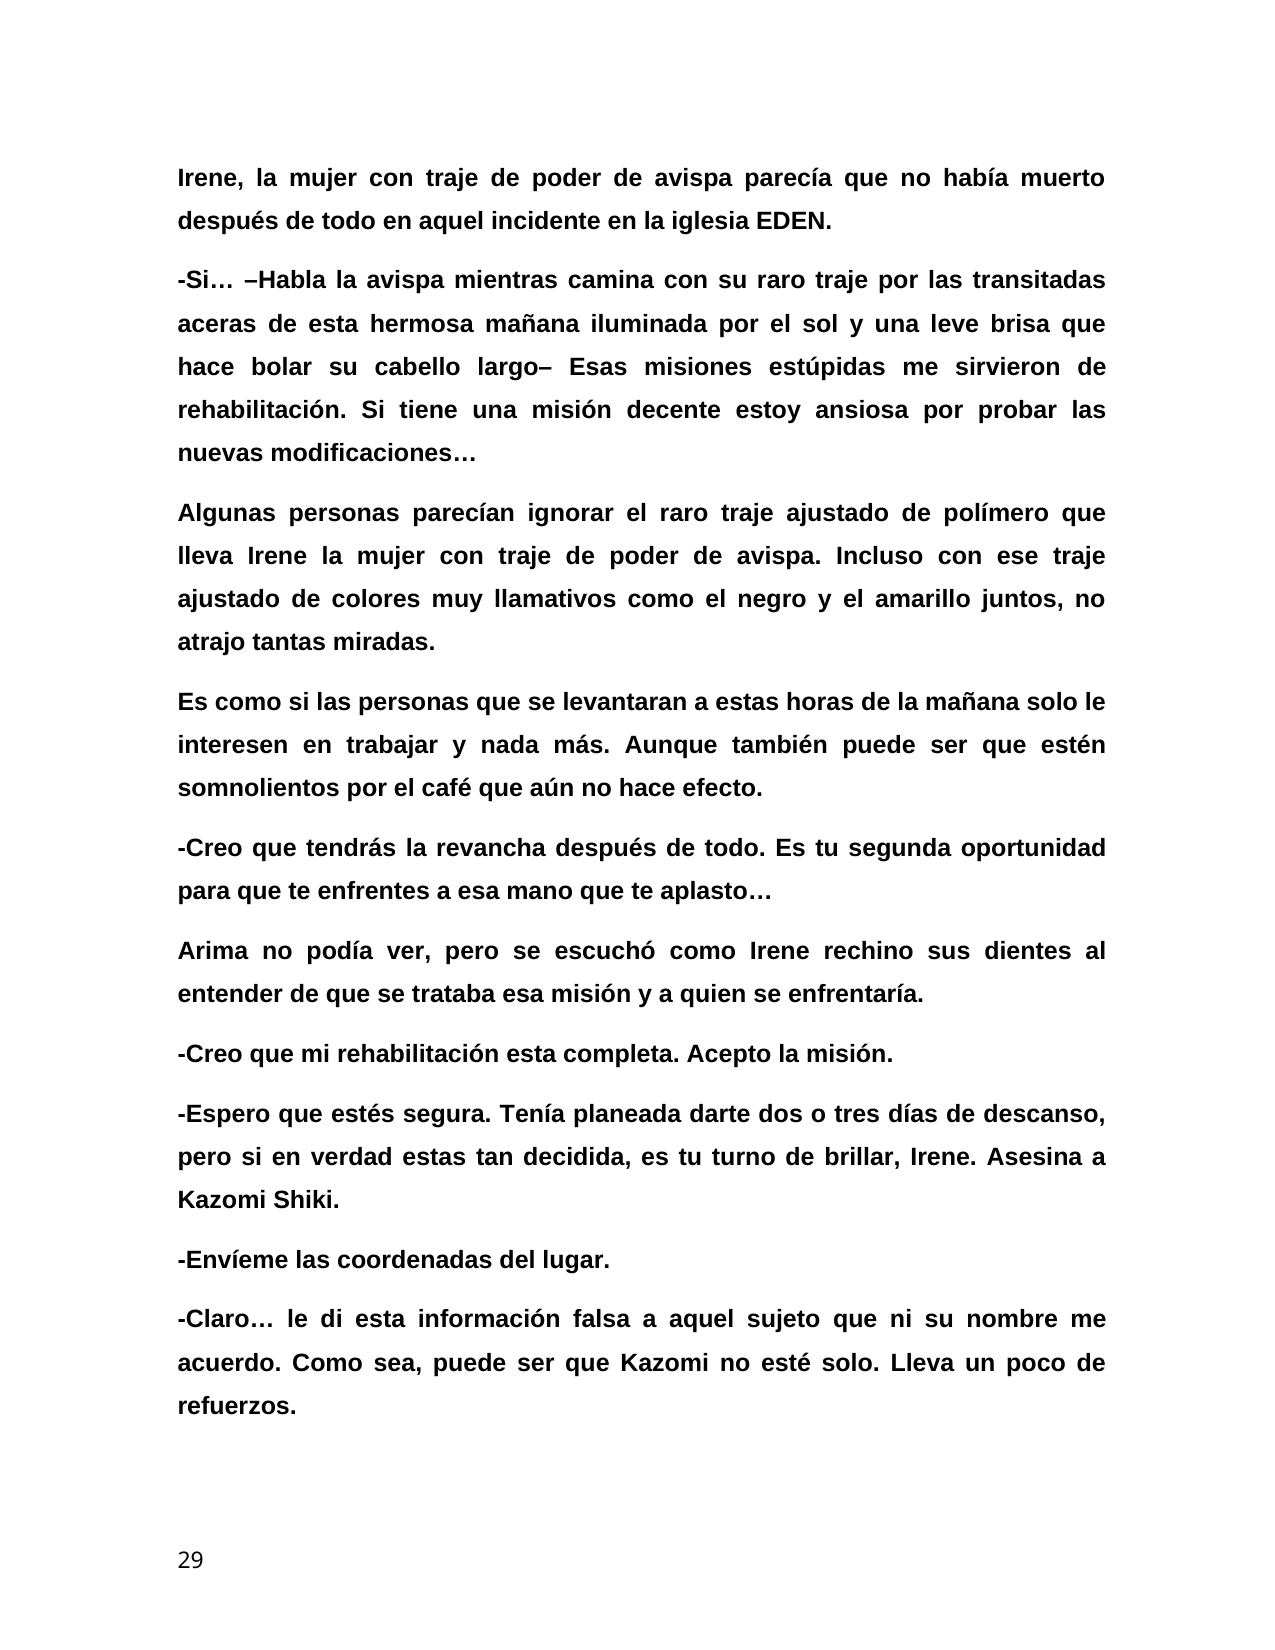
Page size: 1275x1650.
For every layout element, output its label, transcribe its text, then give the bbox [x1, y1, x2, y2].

text -Si… –Habla la avispa mientras camina con su raro traje por las transitadas aceras de esta hermosa mañana iluminada por el sol y una leve brisa que hace bolar su cabello largo– Esas misiones estúpidas me sirvieron de rehabilitación. Si tiene una misión decente estoy ansiosa por probar las nuevas modificaciones… [177, 265, 1107, 467]
text Es como si las personas que se levantaran a estas horas de la mañana solo le interesen en trabajar y nada más. Aunque también puede ser que estén somnolientos por el café que aún no hace efecto. [177, 687, 1107, 802]
text Algunas personas parecían ignorar el raro traje ajustado de polímero que lleva Irene la mujer con traje de poder de avispa. Incluso con ese traje ajustado de colores muy llamativos como el negro y el amarillo juntos, no atrajo tantas miradas. [177, 498, 1107, 656]
text -Creo que tendrás la revancha después de todo. Es tu segunda oportunidad para que te enfrentes a esa mano que te aplasto… [177, 833, 1107, 905]
text Irene, la mujer con traje de poder de avispa parecía que no había muerto después de todo en aquel incidente en la iglesia EDEN. [177, 162, 1107, 234]
text -Claro… le di esta información falsa a aquel sujeto que ni su nombre me acuerdo. Como sea, puede ser que Kazomi no esté solo. Lleva un poco de refuerzos. [177, 1304, 1107, 1419]
text -Espero que estés segura. Tenía planeada darte dos o tres días de descanso, pero si en verdad estas tan decidida, es tu turno de brillar, Irene. Asesina a Kazomi Shiki. [177, 1098, 1107, 1213]
text -Envíeme las coordenadas del lugar. [177, 1244, 1107, 1273]
text Arima no podía ver, pero se escuchó como Irene rechino sus dientes al entender de que se trataba esa misión y a quien se enfrentaría. [177, 936, 1107, 1008]
text -Creo que mi rehabilitación esta completa. Acepto la misión. [177, 1039, 1107, 1067]
